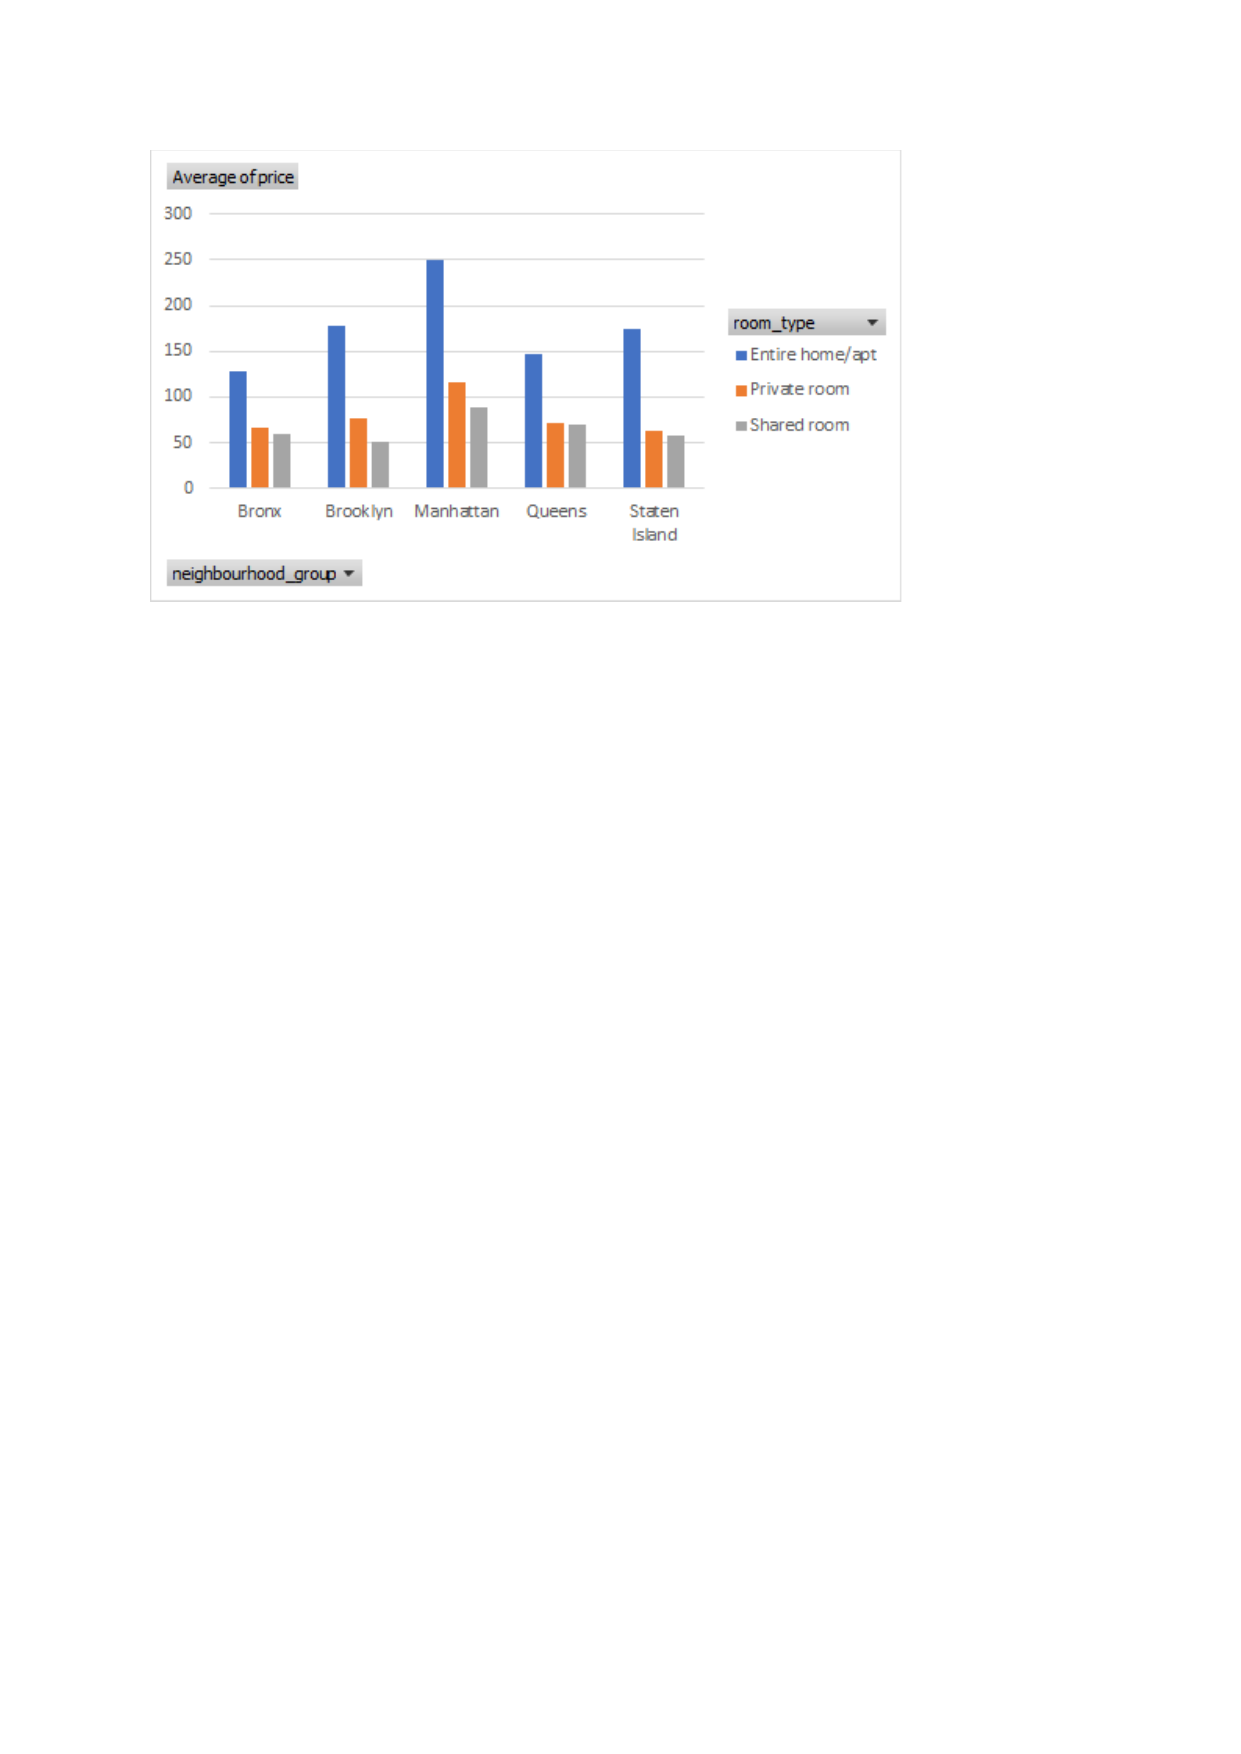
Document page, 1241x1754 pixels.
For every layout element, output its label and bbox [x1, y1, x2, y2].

picture [150, 150, 902, 602]
